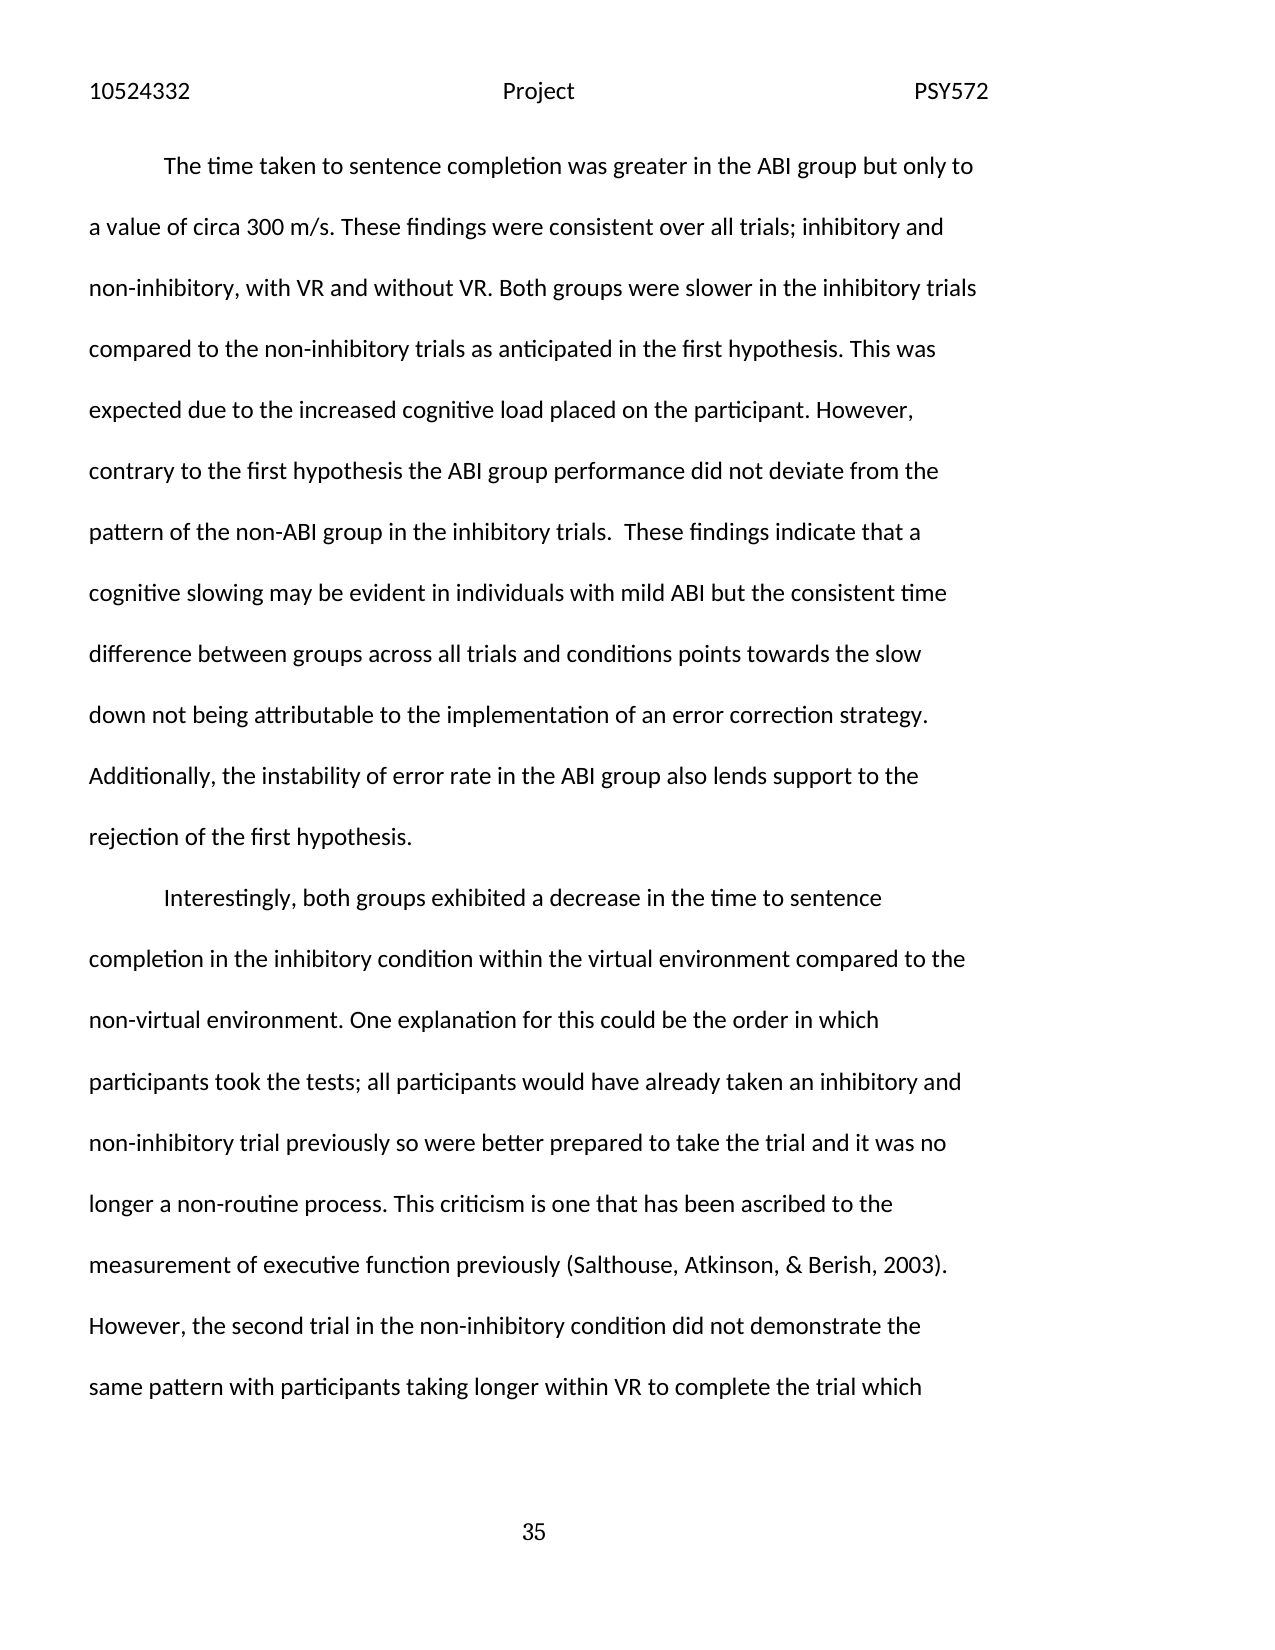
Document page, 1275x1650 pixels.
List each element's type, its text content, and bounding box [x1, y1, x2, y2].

text The time taken to sentence completion was greater in the ABI group but only to a value of circa 300 m/s. These findings were consistent over all trials; inhibitory and non-inhibitory, with VR and without VR. Both groups were slower in the inhibitory trials compared to the non-inhibitory trials as anticipated in the first hypothesis. This was expected due to the increased cognitive load placed on the participant. However, contrary to the first hypothesis the ABI group performance did not deviate from the pattern of the non-ABI group in the inhibitory trials. These findings indicate that a cognitive slowing may be evident in individuals with mild ABI but the consistent time difference between groups across all trials and conditions points towards the slow down not being attributable to the implementation of an error correction strategy. Additionally, the instability of error rate in the ABI group also lends support to the rejection of the first hypothesis. [89, 150, 980, 852]
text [89, 882, 980, 1401]
